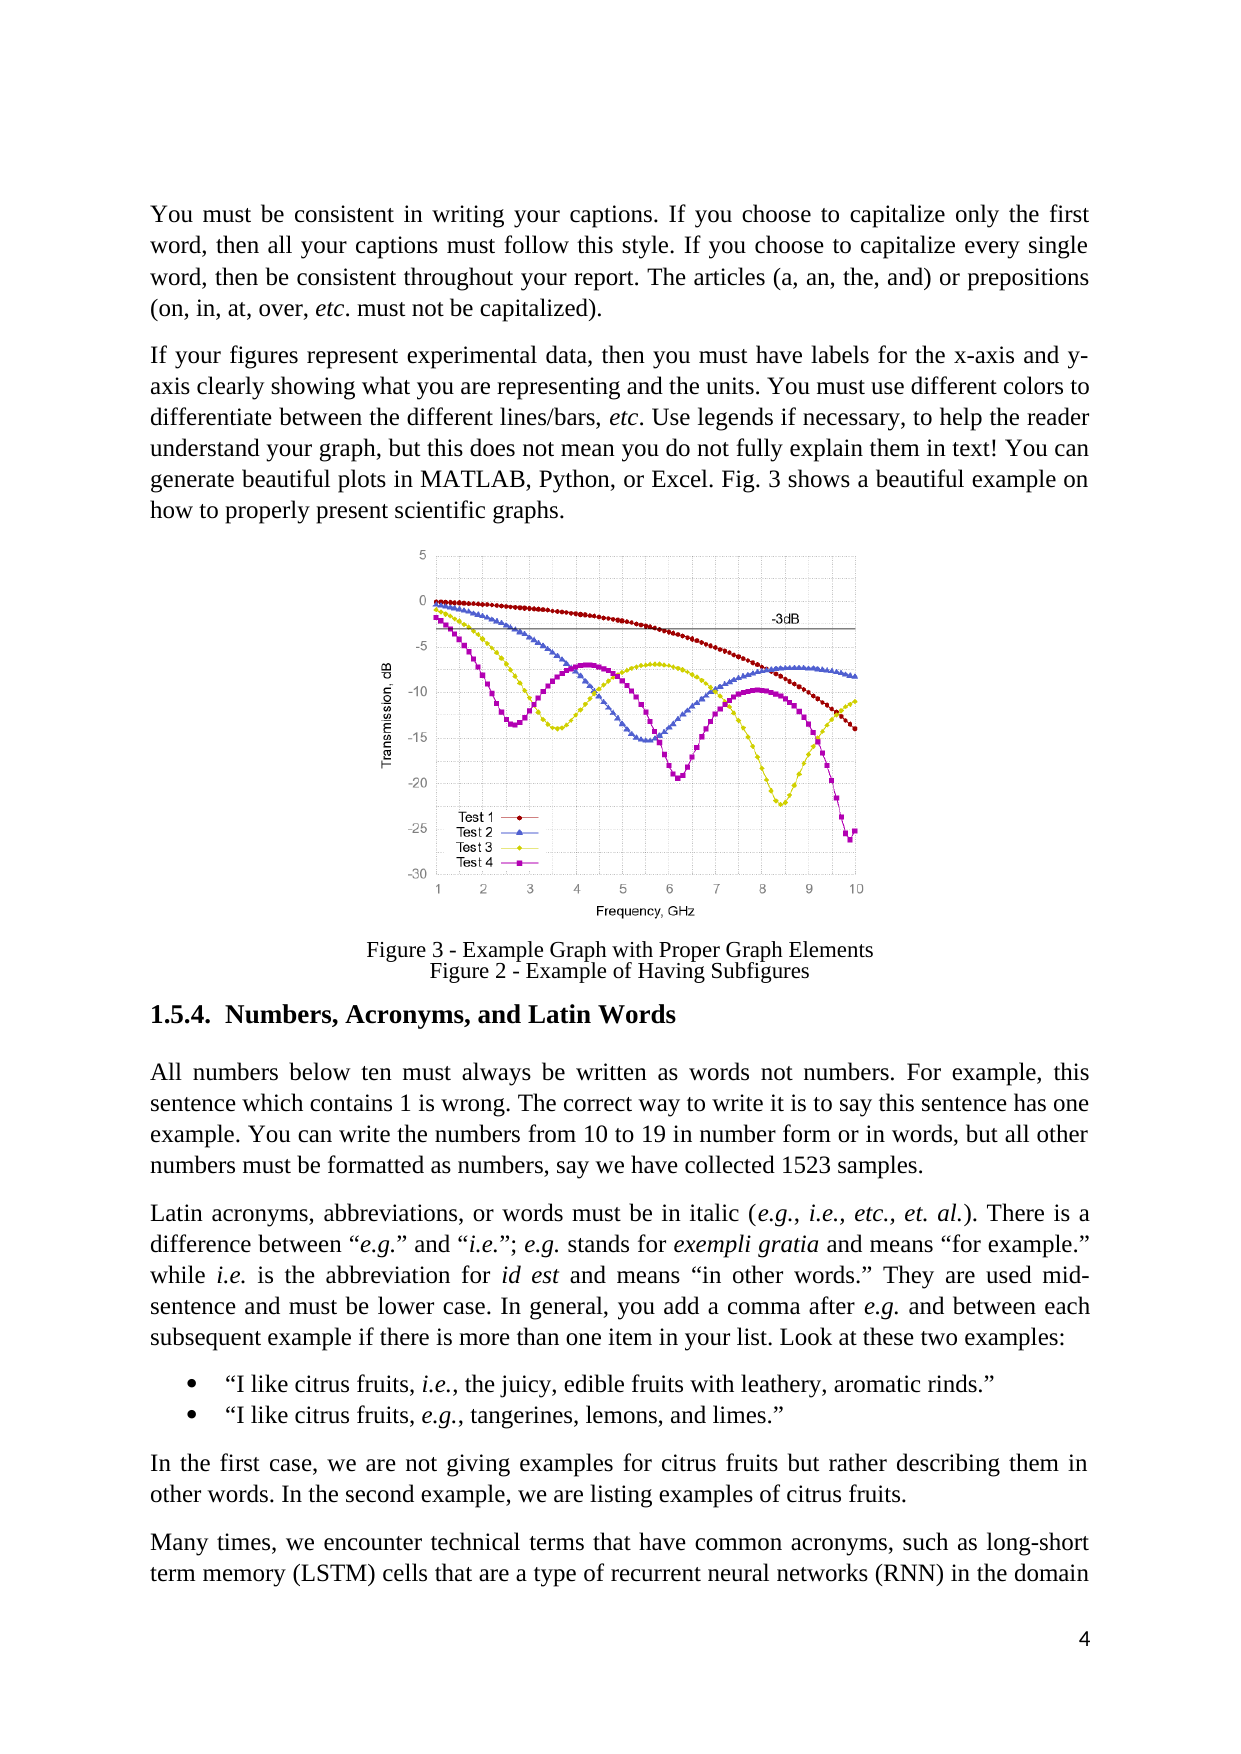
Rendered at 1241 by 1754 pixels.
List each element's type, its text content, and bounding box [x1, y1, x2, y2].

text Latin acronyms, abbreviations, or words must be in italic (e.g., i.e., etc., et. al.). There is a difference between “e.g.” and “i.e.”; e.g. stands for exempli gratia and means “for example.” while i.e. is the abbreviation for id est and means “in other words.” They are used mid-sentence and must be lower case. In general, you add a comma after e.g. and between each subsequent example if there is more than one item in your list. Look at these two examples: [150, 1198, 1090, 1351]
text In the first case, we are not giving examples for citrus fruits but rather describing them in other words. In the second example, we are listing examples of citrus fruits. [150, 1448, 1090, 1508]
text You must be consistent in writing your captions. If you choose to capitalize only the first word, then all your captions must follow this style. If you choose to capitalize every single word, then be consistent throughout your report. The articles (a, an, the, and) or prepositions (on, in, at, over, etc. must not be capitalized). [150, 199, 1090, 321]
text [150, 1527, 1090, 1587]
picture [364, 545, 876, 927]
list “I like citrus fruits, i.e., the juicy, edible fruits with leathery, aromatic rinds.” [187, 1369, 1090, 1398]
list “I like citrus fruits, e.g., tangerines, lemons, and limes.” [187, 1401, 1090, 1429]
text All numbers below ten must always be written as words not numbers. For example, this sentence which contains 1 is wrong. The correct way to write it is to say this sentence has one example. You can write the numbers from 10 to 19 in number form or in words, but all other numbers must be formatted as numbers, say we have collected 1523 samples. [150, 1057, 1090, 1179]
text If your figures represent experimental data, then you must have labels for the x-axis and y-axis clearly showing what you are representing and the units. You must use different colors to differentiate between the different lines/bars, etc. Use legends if necessary, to help the reader understand your graph, but this does not mean you do not fully explain them in text! You can generate beautiful plots in MATLAB, Python, or Excel. Fig. 3 shows a beautiful example on how to properly present scientific graphs. [150, 340, 1090, 524]
